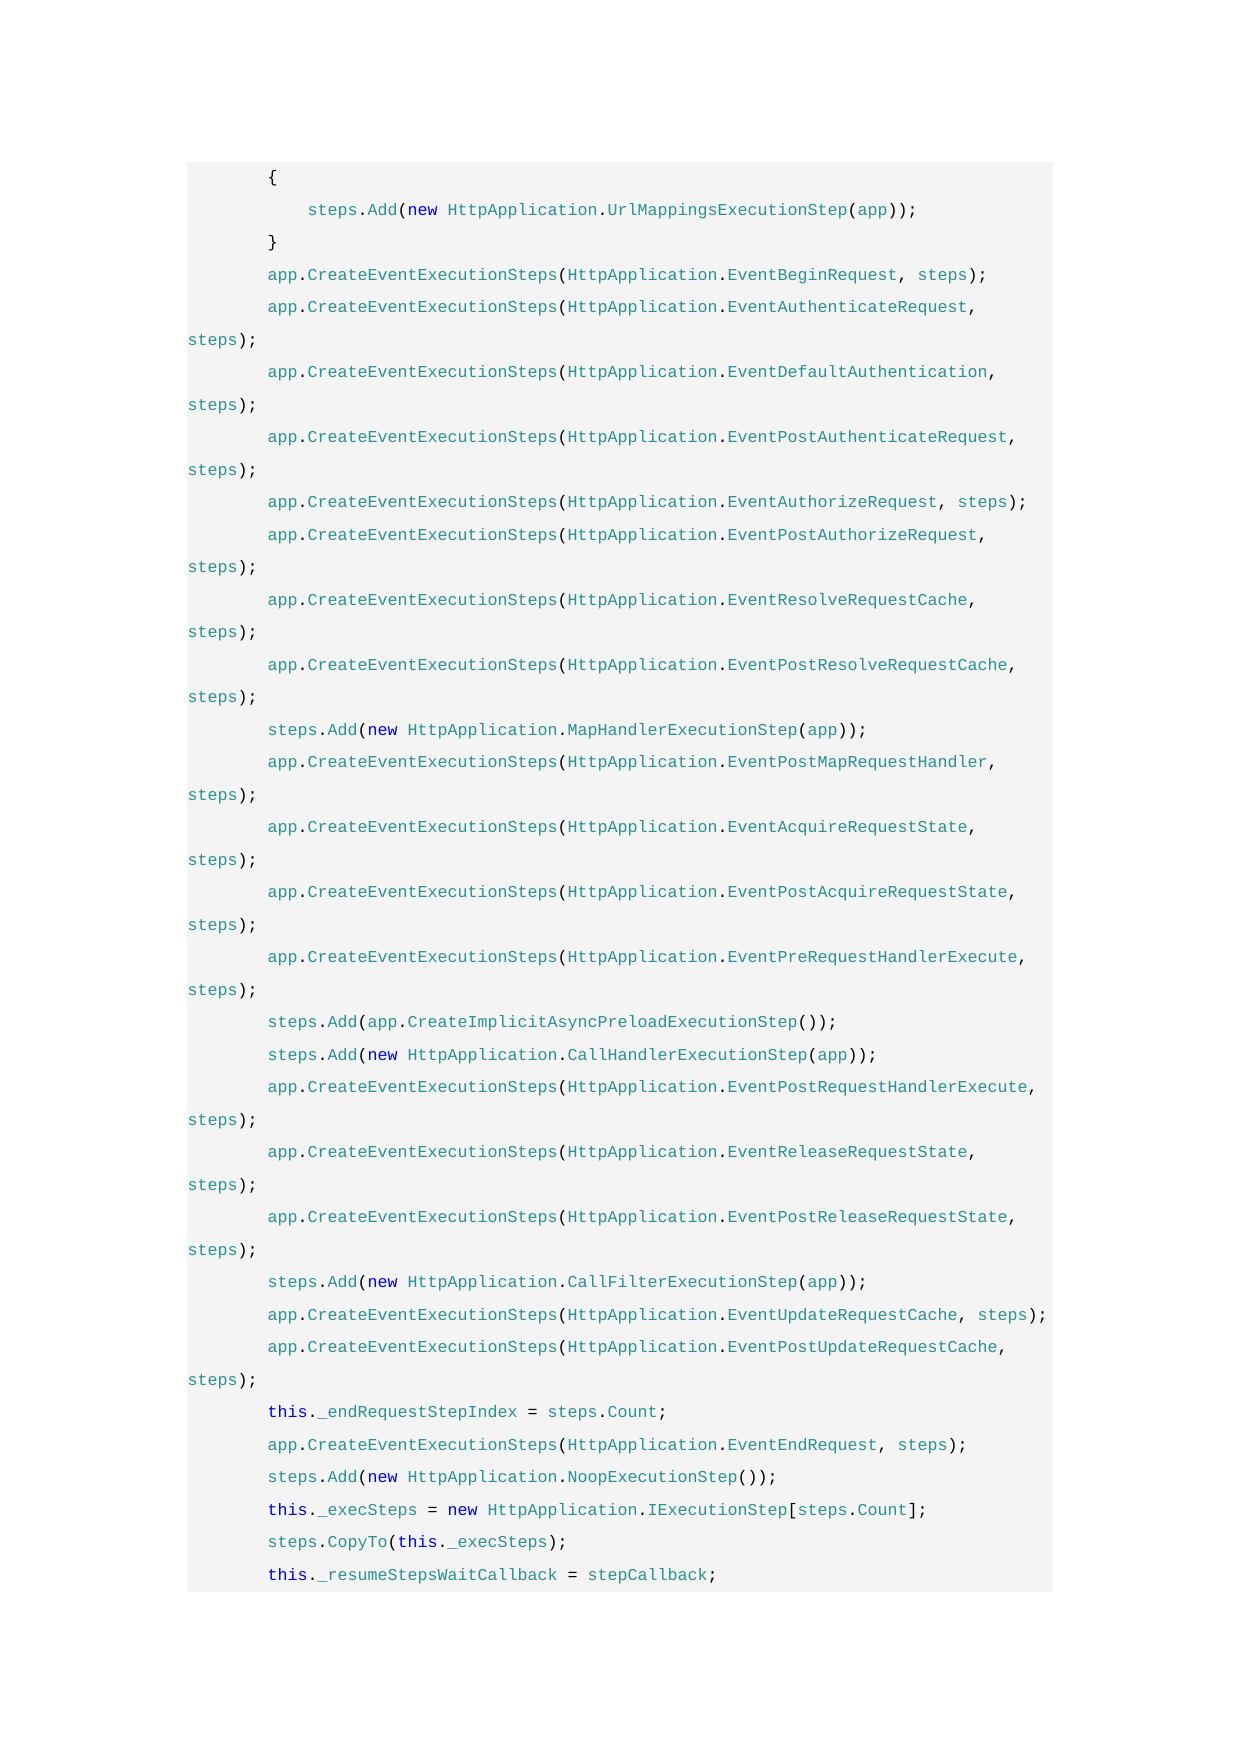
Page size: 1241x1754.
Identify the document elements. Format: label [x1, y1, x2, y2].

text [187, 162, 1053, 1592]
